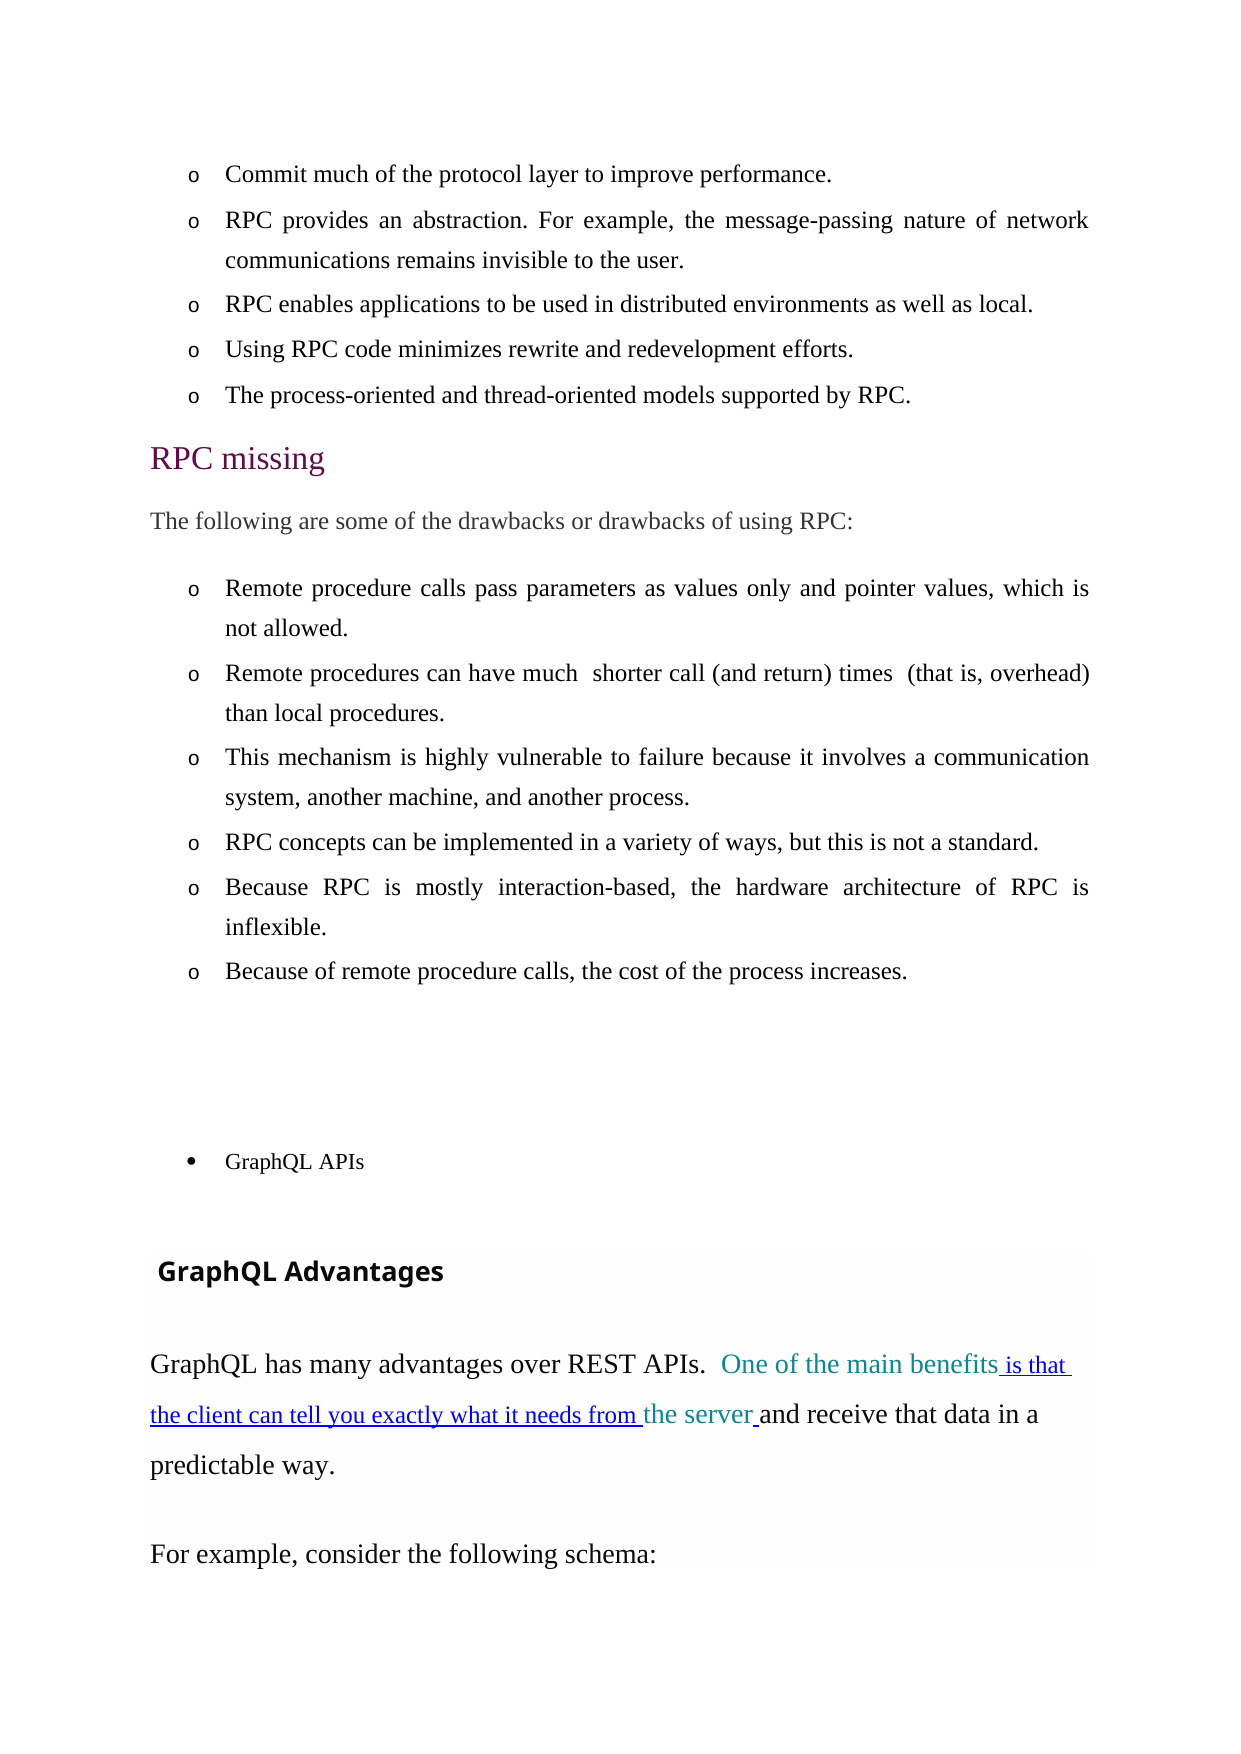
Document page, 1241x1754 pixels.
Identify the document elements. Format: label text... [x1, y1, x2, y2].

list RPC concepts can be implemented in a variety of ways, but this is not a standard. [187, 817, 1090, 856]
list RPC enables applications to be used in distributed environments as well as local. [187, 280, 1090, 319]
list Because RPC is mostly interaction-based, the hardware architecture of RPC is inflexible. [187, 862, 1090, 941]
list Remote procedure calls pass parameters as values only and pointer values, which is not allowed. [187, 564, 1090, 642]
list Commit much of the protocol layer to improve performance. [187, 150, 1090, 189]
list RPC provides an abstraction. For example, the message-passing nature of network communications remains invisible to the user. [187, 195, 1090, 273]
list Using RPC code minimizes rewrite and redevelopment efforts. [187, 325, 1090, 364]
text RPC missing [150, 438, 1090, 477]
list This mechanism is highly vulnerable to failure because it involves a communication system, another machine, and another process. [187, 733, 1090, 811]
text GraphQL has many advantages over REST APIs. One of the main benefits is that the client can tell you exactly what it needs from the server and receive that data in a predictable way. [150, 1328, 1090, 1480]
subtitle GraphQL APIs [187, 1115, 1090, 1174]
list The process-oriented and thread-oriented models supported by RPC. [187, 370, 1090, 409]
list Because of remote procedure calls, the cost of the process increases. [187, 947, 1090, 986]
text For example, consider the following schema: [150, 1519, 1090, 1570]
text The following are some of the drawbacks or drawbacks of using RPC: [150, 506, 1090, 535]
list Remote procedures can have much shorter call (and return) times (that is, overhead) than local procedures. [187, 648, 1090, 726]
subtitle GraphQL Advantages [150, 1252, 1090, 1289]
